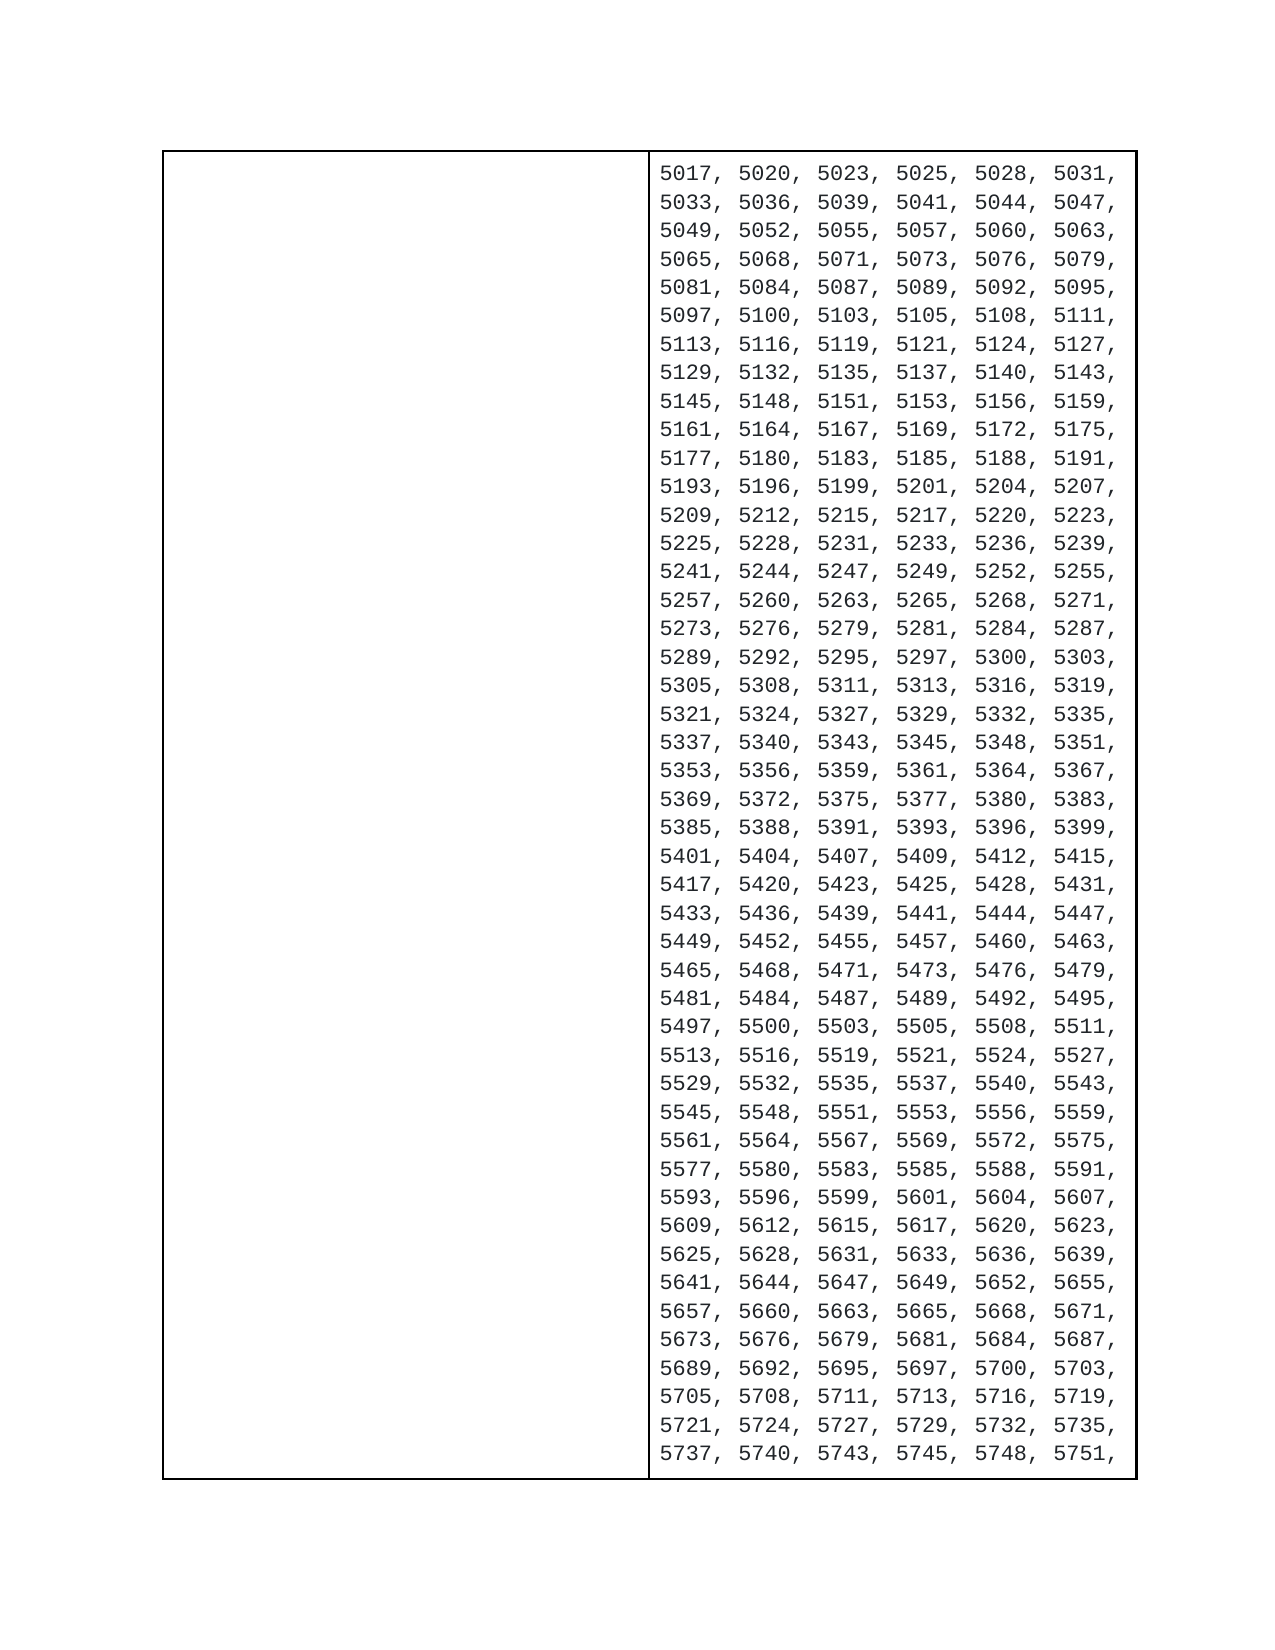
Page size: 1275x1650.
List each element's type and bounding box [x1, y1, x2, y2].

table_cell [164, 152, 648, 1477]
table_cell [650, 152, 1135, 1477]
